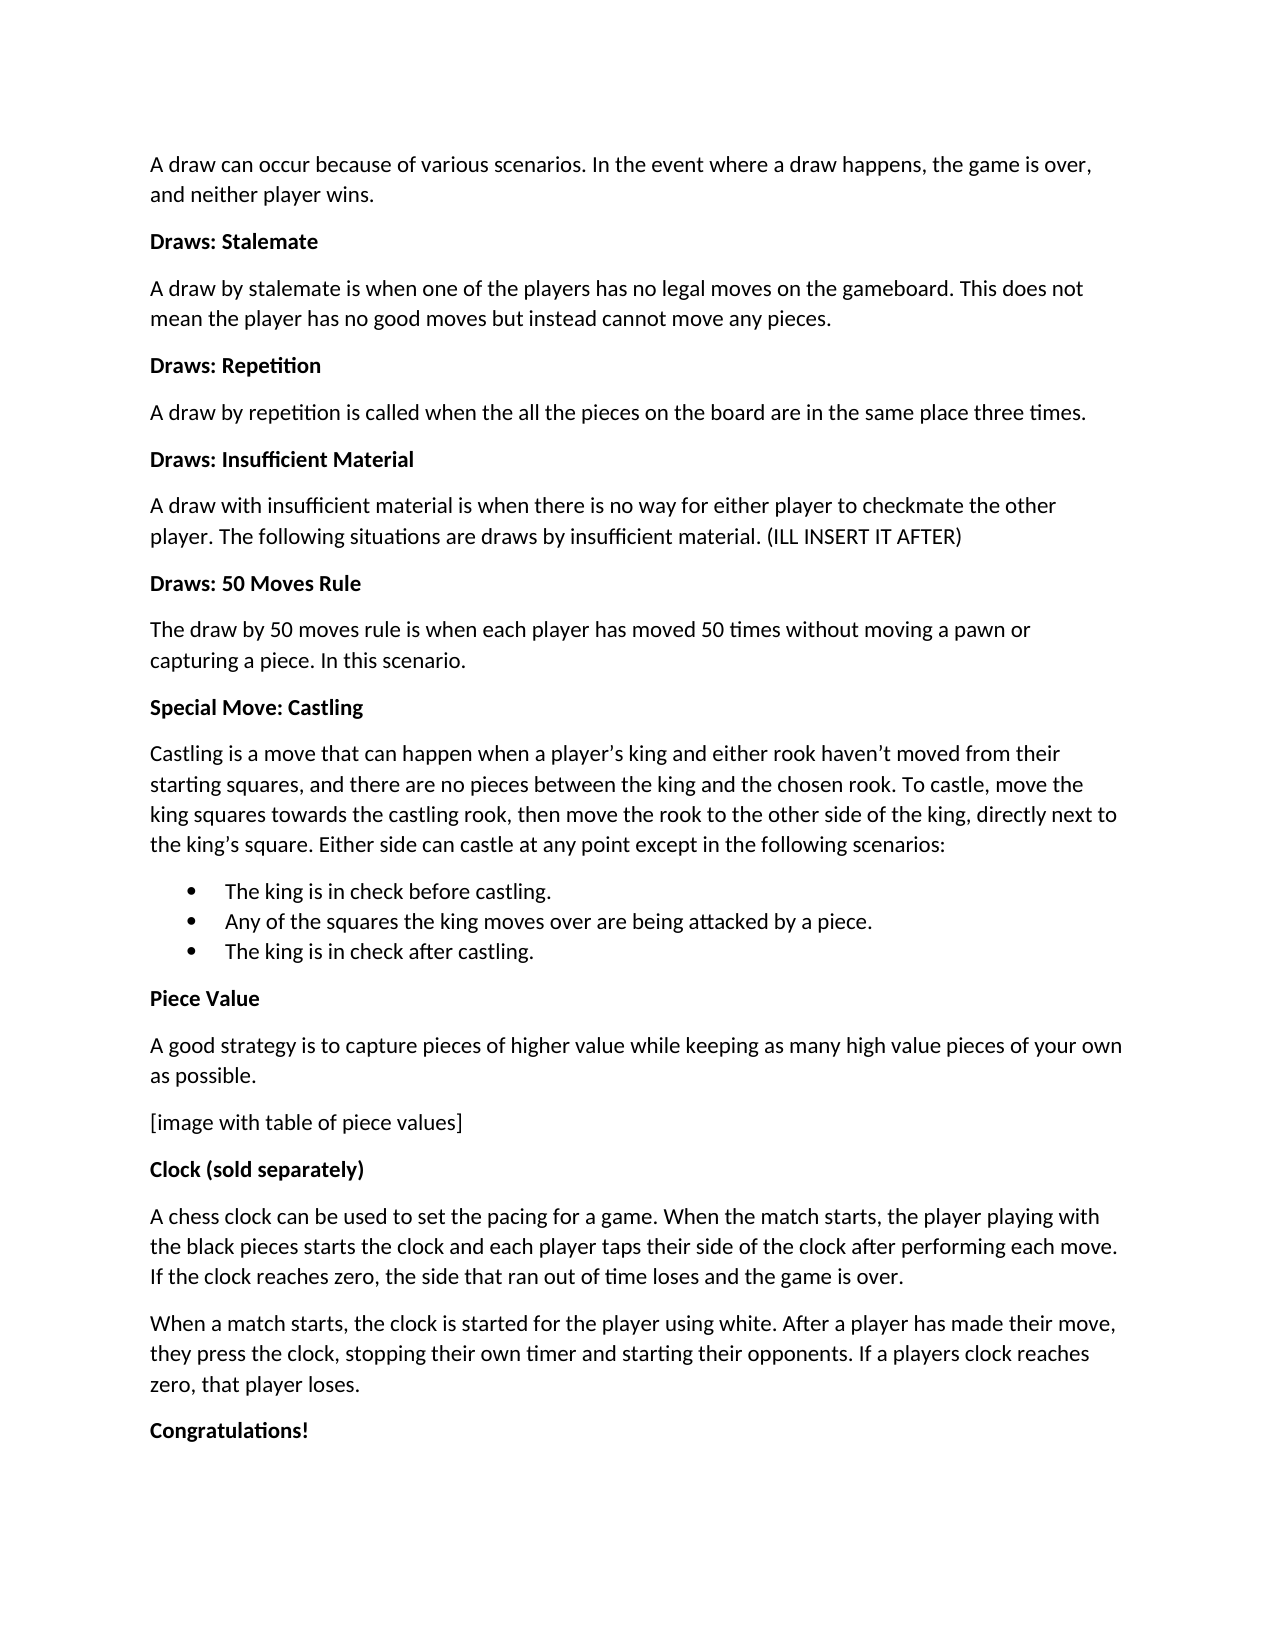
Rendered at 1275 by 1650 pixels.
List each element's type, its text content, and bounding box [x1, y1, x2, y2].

text Draws: Insufficient Material [150, 445, 1125, 473]
text A draw by stalemate is when one of the players has no legal moves on the gameboard. This does not mean the player has no good moves but instead cannot move any pieces. [150, 274, 1125, 332]
text Draws: Stalemate [150, 227, 1125, 255]
text A draw can occur because of various scenarios. In the event where a draw happens, the game is over, and neither player wins. [150, 150, 1125, 208]
text Congratulations! [150, 1417, 1125, 1445]
list The king is in check after castling. [187, 937, 1125, 966]
text [image with table of piece values] [150, 1108, 1125, 1136]
text The draw by 50 moves rule is when each player has moved 50 times without moving a pawn or capturing a piece. In this scenario. [150, 616, 1125, 674]
text When a match starts, the clock is started for the player using white. After a player has made their move, they press the clock, stopping their own timer and starting their opponents. If a players clock reaches zero, that player loses. [150, 1309, 1125, 1398]
text A chess clock can be used to set the pacing for a game. When the match starts, the player playing with the black pieces starts the clock and each player taps their side of the clock after performing each move. If the clock reaches zero, the side that ran out of time loses and the game is over. [150, 1202, 1125, 1291]
text Castling is a move that can happen when a player’s king and either rook haven’t moved from their starting squares, and there are no pieces between the king and the chosen rook. To castle, move the king squares towards the castling rook, then move the rook to the other side of the king, directly next to the king’s square. Either side can castle at any point except in the following scenarios: [150, 739, 1125, 858]
text Special Move: Castling [150, 693, 1125, 721]
text Draws: 50 Moves Rule [150, 569, 1125, 597]
text Draws: Repetition [150, 351, 1125, 379]
text A good strategy is to capture pieces of higher value while keeping as many high value pieces of your own as possible. [150, 1031, 1125, 1089]
text A draw with insufficient material is when there is no way for either player to checkmate the other player. The following situations are draws by insufficient material. (ILL INSERT IT AFTER) [150, 492, 1125, 550]
text Piece Value [150, 984, 1125, 1012]
list Any of the squares the king moves over are being attacked by a piece. [187, 907, 1125, 935]
text Clock (sold separately) [150, 1155, 1125, 1183]
list The king is in check before castling. [187, 877, 1125, 905]
text A draw by repetition is called when the all the pieces on the board are in the same place three times. [150, 398, 1125, 426]
